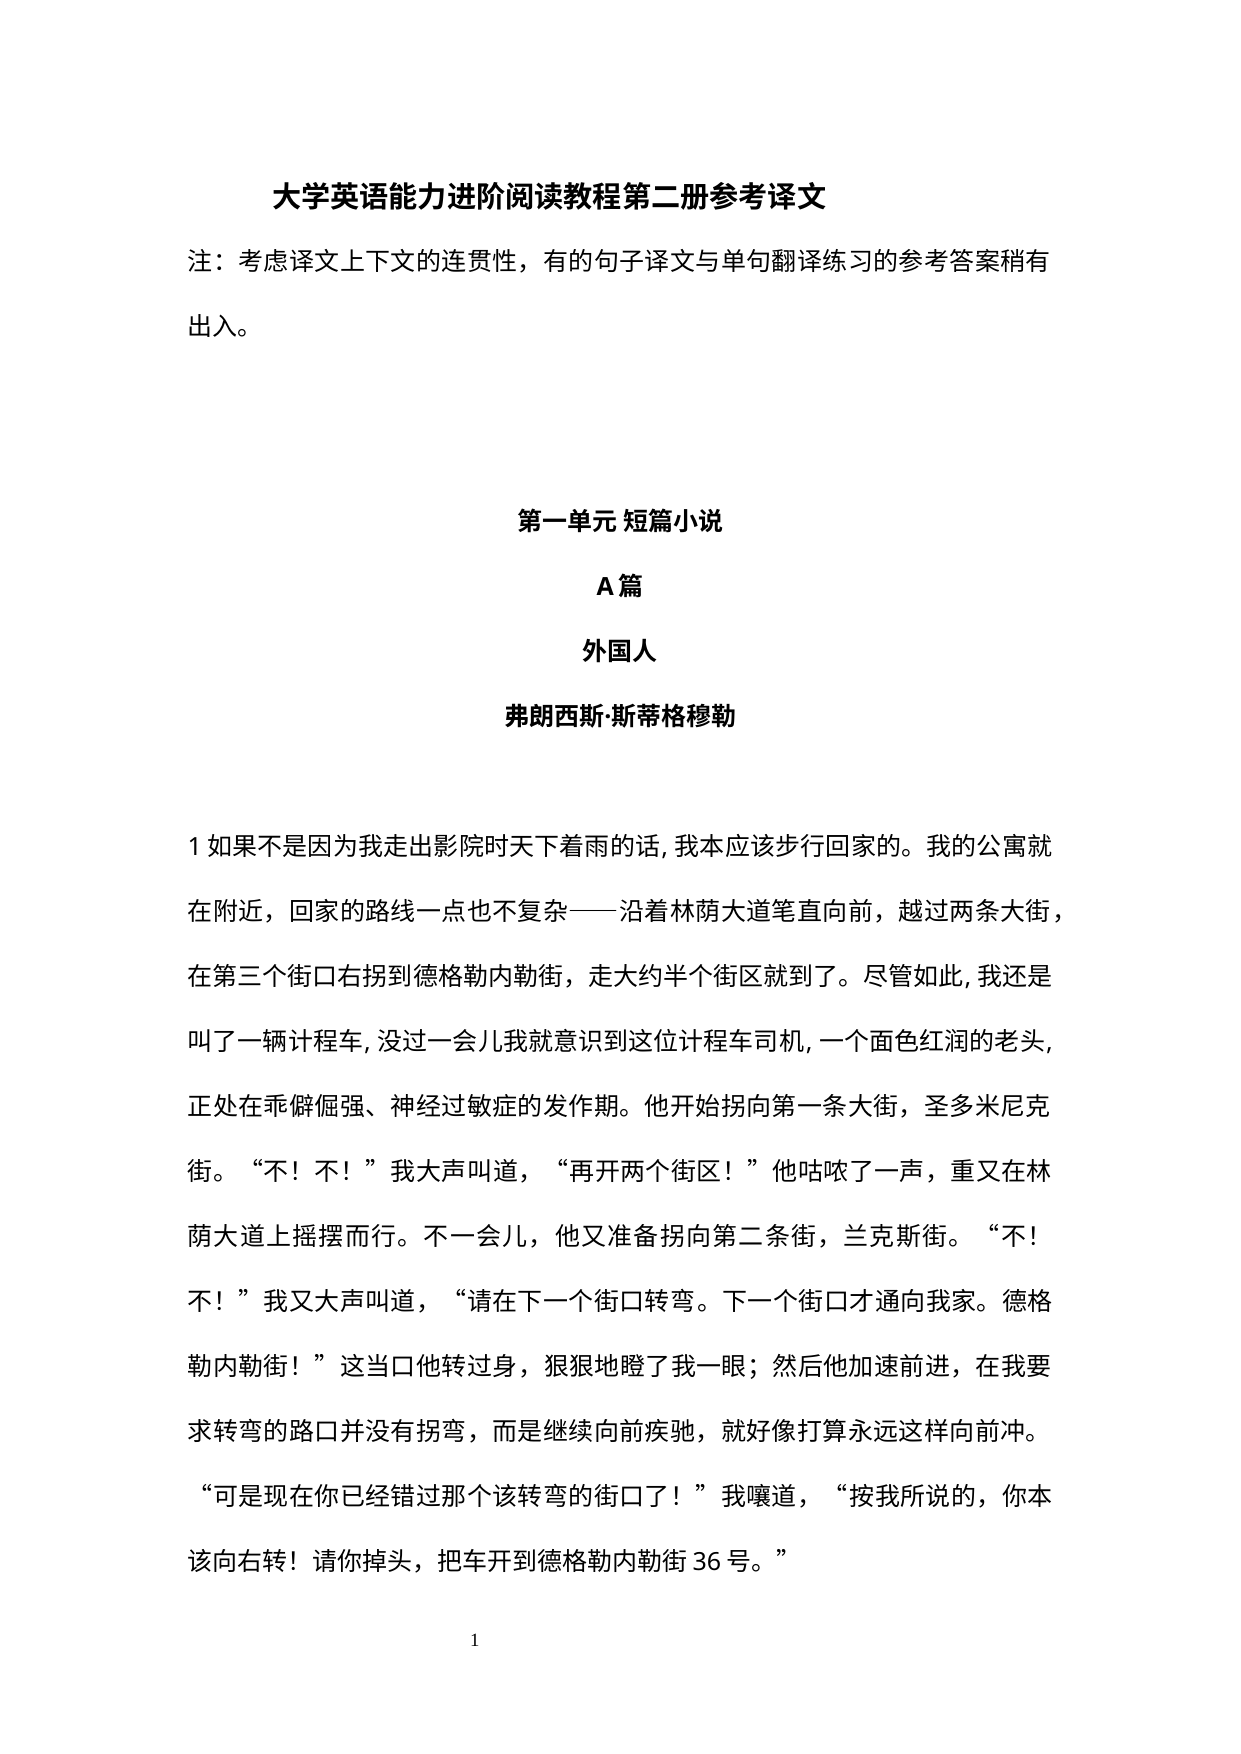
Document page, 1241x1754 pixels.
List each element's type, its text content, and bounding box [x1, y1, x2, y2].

text A篇 [187, 552, 1053, 617]
text 注：考虑译文上下文的连贯性，有的句子译文与单句翻译练习的参考答案稍有出入。 [187, 227, 1053, 357]
text 弗朗西斯·斯蒂格穆勒 [187, 682, 1053, 747]
text 大学英语能力进阶阅读教程第二册参考译文 [187, 162, 1053, 227]
text 第一单元 短篇小说 [187, 487, 1053, 552]
text 1如果不是因为我走出影院时天下着雨的话, 我本应该步行回家的。我的公寓就在附近，回家的路线一点也不复杂——沿着林荫大道笔直向前，越过两条大街，在第三个街口右拐到德格勒内勒街，走大约半个街区就到了。尽管如此, 我还是叫了一辆计程车, 没过一会儿我就意识到这位计程车司机, 一个面色红润的老头, 正处在乖僻倔强、神经过敏症的发作期。他开始拐向第一条大街，圣多米尼克街。“不！不！”我大声叫道，“再开两个街区！”他咕哝了一声，重又在林荫大道上摇摆而行。不一会儿，他又准备拐向第二条街，兰克斯街。“不！不！”我又大声叫道，“请在下一个街口转弯。下一个街口才通向我家。德格勒内勒街！”这当口他转过身，狠狠地瞪了我一眼；然后他加速前进，在我要求转弯的路口并没有拐弯，而是继续向前疾驰，就好像打算永远这样向前冲。“可是现在你已经错过那个该转弯的街口了！”我嚷道，“按我所说的，你本该向右转！请你掉头，把车开到德格勒内勒街36号。” [187, 812, 1053, 1592]
text 外国人 [187, 617, 1053, 682]
